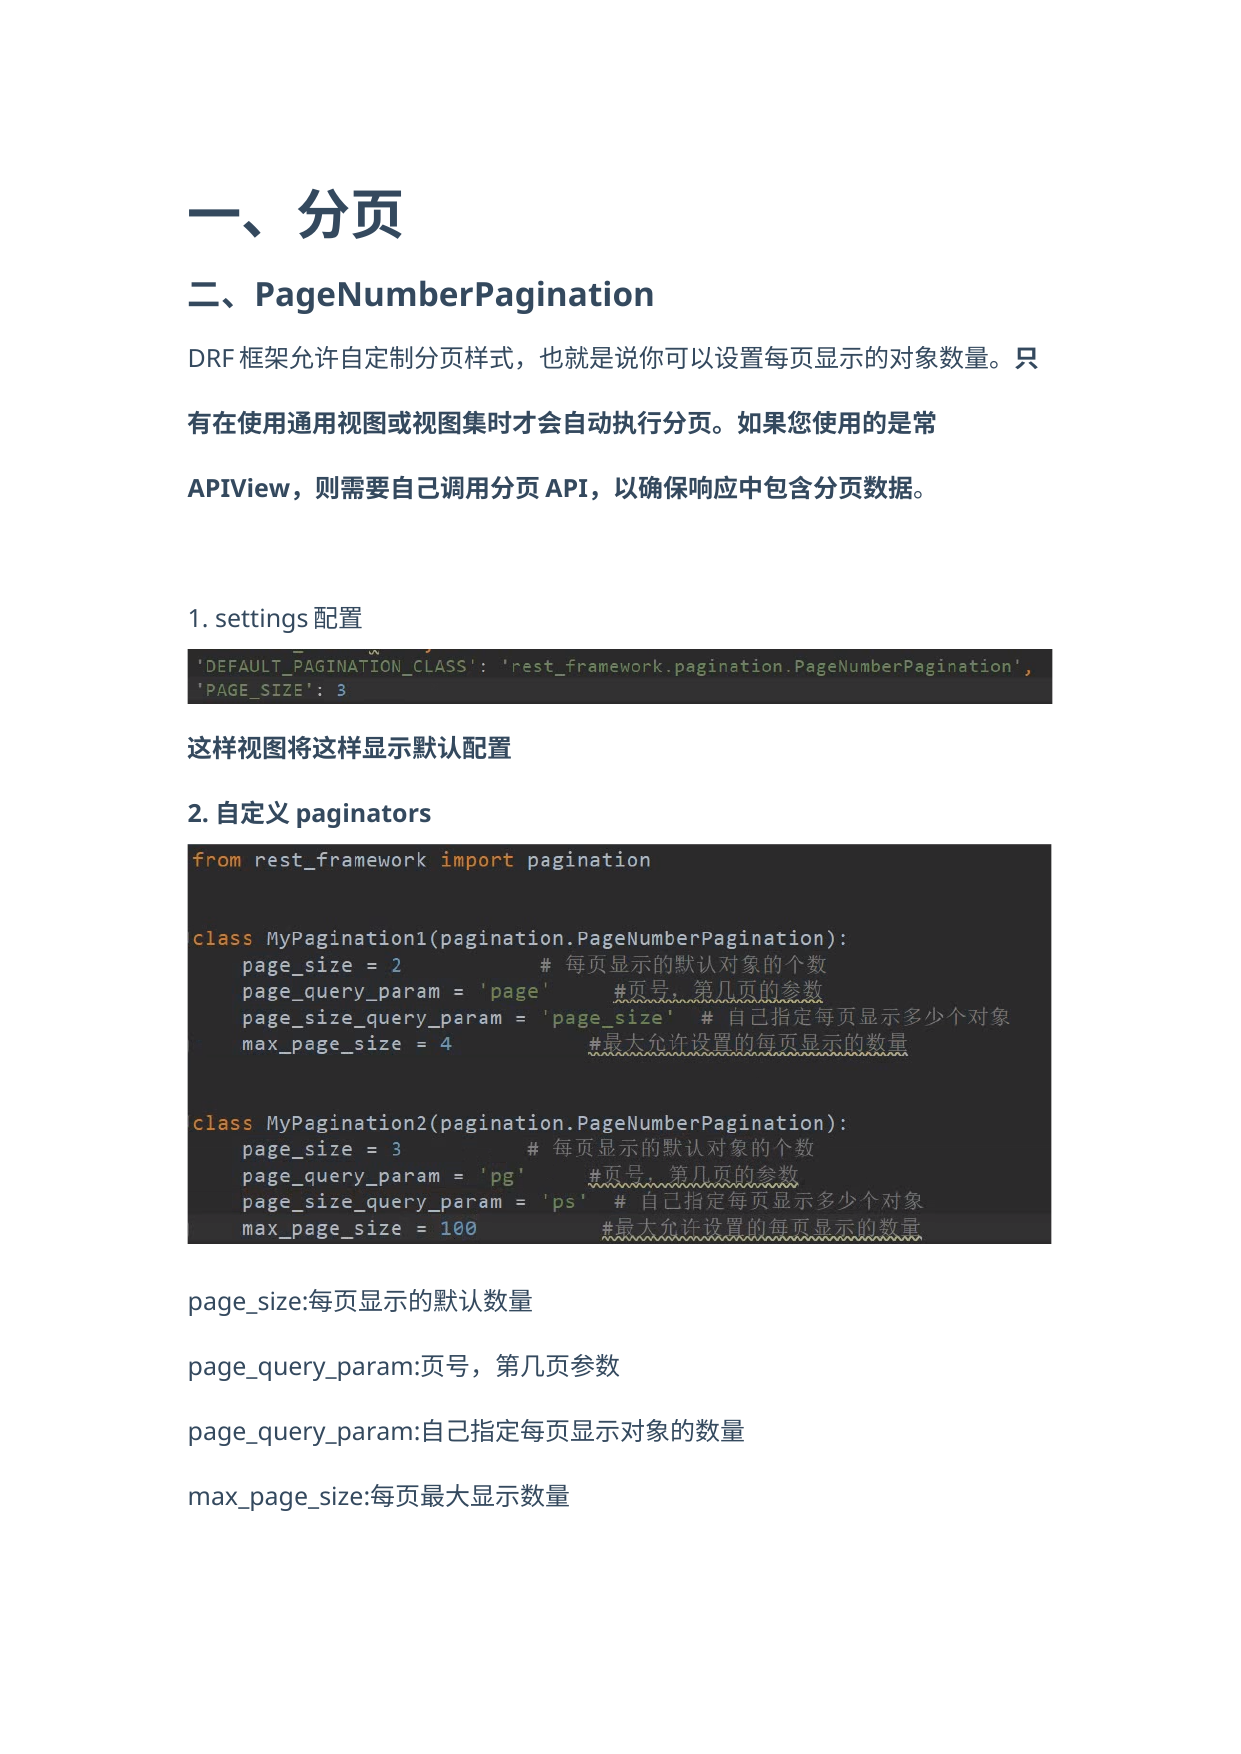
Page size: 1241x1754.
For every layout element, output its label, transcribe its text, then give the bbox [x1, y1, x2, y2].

list PageNumberPagination [187, 259, 1053, 324]
picture [187, 649, 1053, 704]
text max_page_size:每页最大显示数量 [187, 1462, 1053, 1527]
picture [187, 844, 1052, 1244]
list settings配置 [187, 584, 1053, 649]
text page_query_param:自己指定每页显示对象的数量 [187, 1397, 1053, 1462]
list 自定义paginators [187, 779, 1053, 844]
text page_query_param:页号，第几页参数 [187, 1332, 1053, 1397]
text DRF框架允许自定制分页样式，也就是说你可以设置每页显示的对象数量。只有在使用通用视图或视图集时才会自动执行分页。如果您使用的是常APIView，则需要自己调用分页API，以确保响应中包含分页数据。 [187, 324, 1053, 519]
text page_size:每页显示的默认数量 [187, 1267, 1053, 1332]
text 这样视图将这样显示默认配置 [187, 714, 1053, 779]
list 分页 [187, 162, 1053, 259]
